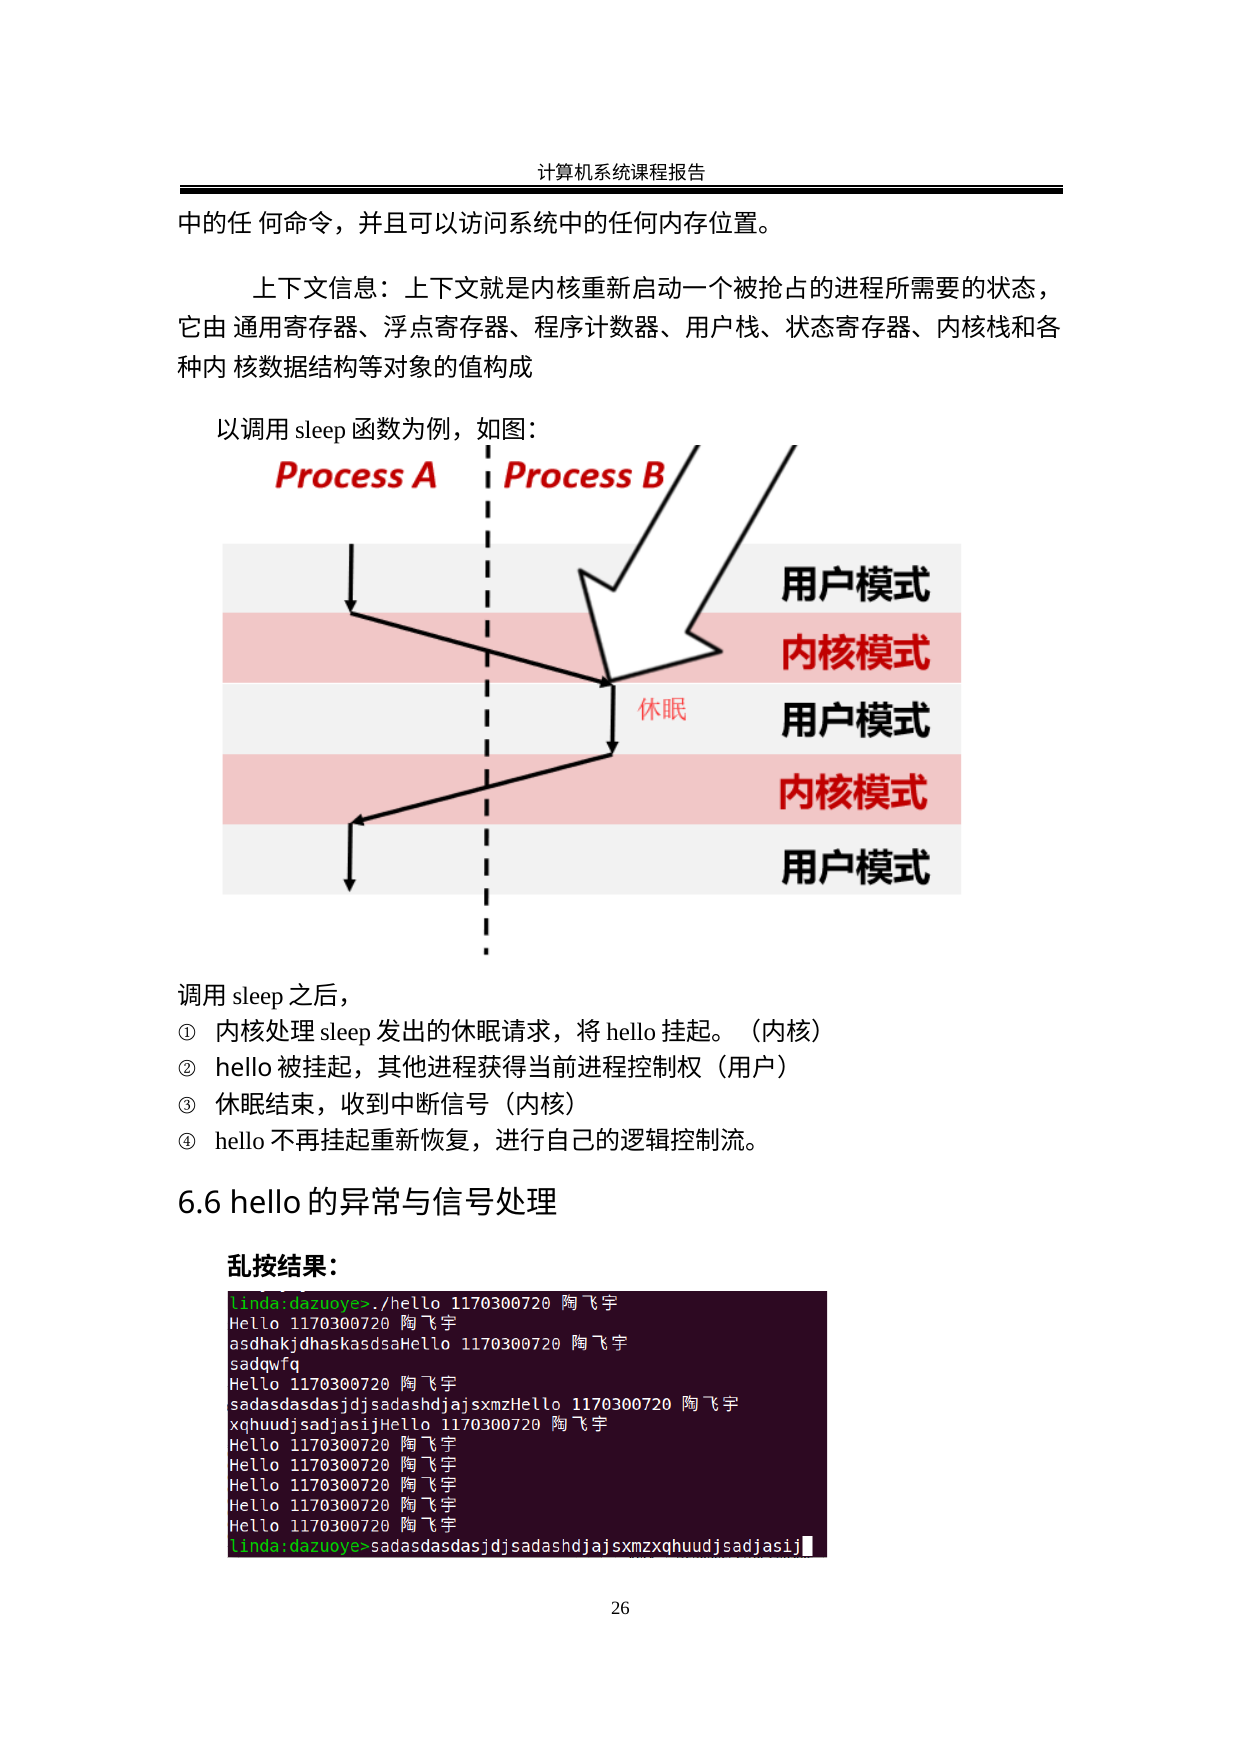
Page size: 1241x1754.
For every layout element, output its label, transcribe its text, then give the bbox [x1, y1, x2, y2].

text 乱按结果： [177, 1246, 1063, 1282]
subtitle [177, 201, 1063, 240]
picture [214, 445, 985, 976]
list 内核处理sleep发出的休眠请求，将hello挂起。（内核） [177, 1012, 1063, 1048]
list hello被挂起，其他进程获得当前进程控制权（用户） [177, 1048, 1063, 1084]
subtitle 上下文信息：上下文就是内核重新启动一个被抢占的进程所需要的状态，它由 通用寄存器、浮点寄存器、程序计数器、用户栈、状态寄存器、内核栈和各种内 核数据结构等对象的值构成 [177, 265, 1063, 384]
list 休眠结束，收到中断信号（内核） [177, 1084, 1063, 1120]
subtitle 6.6 hello的异常与信号处理 [177, 1182, 1063, 1221]
text 调用sleep之后， [177, 975, 1063, 1012]
list hello不再挂起重新恢复，进行自己的逻辑控制流。 [177, 1120, 1063, 1157]
picture [227, 1291, 828, 1558]
text 以调用sleep函数为例，如图： [177, 409, 1063, 445]
